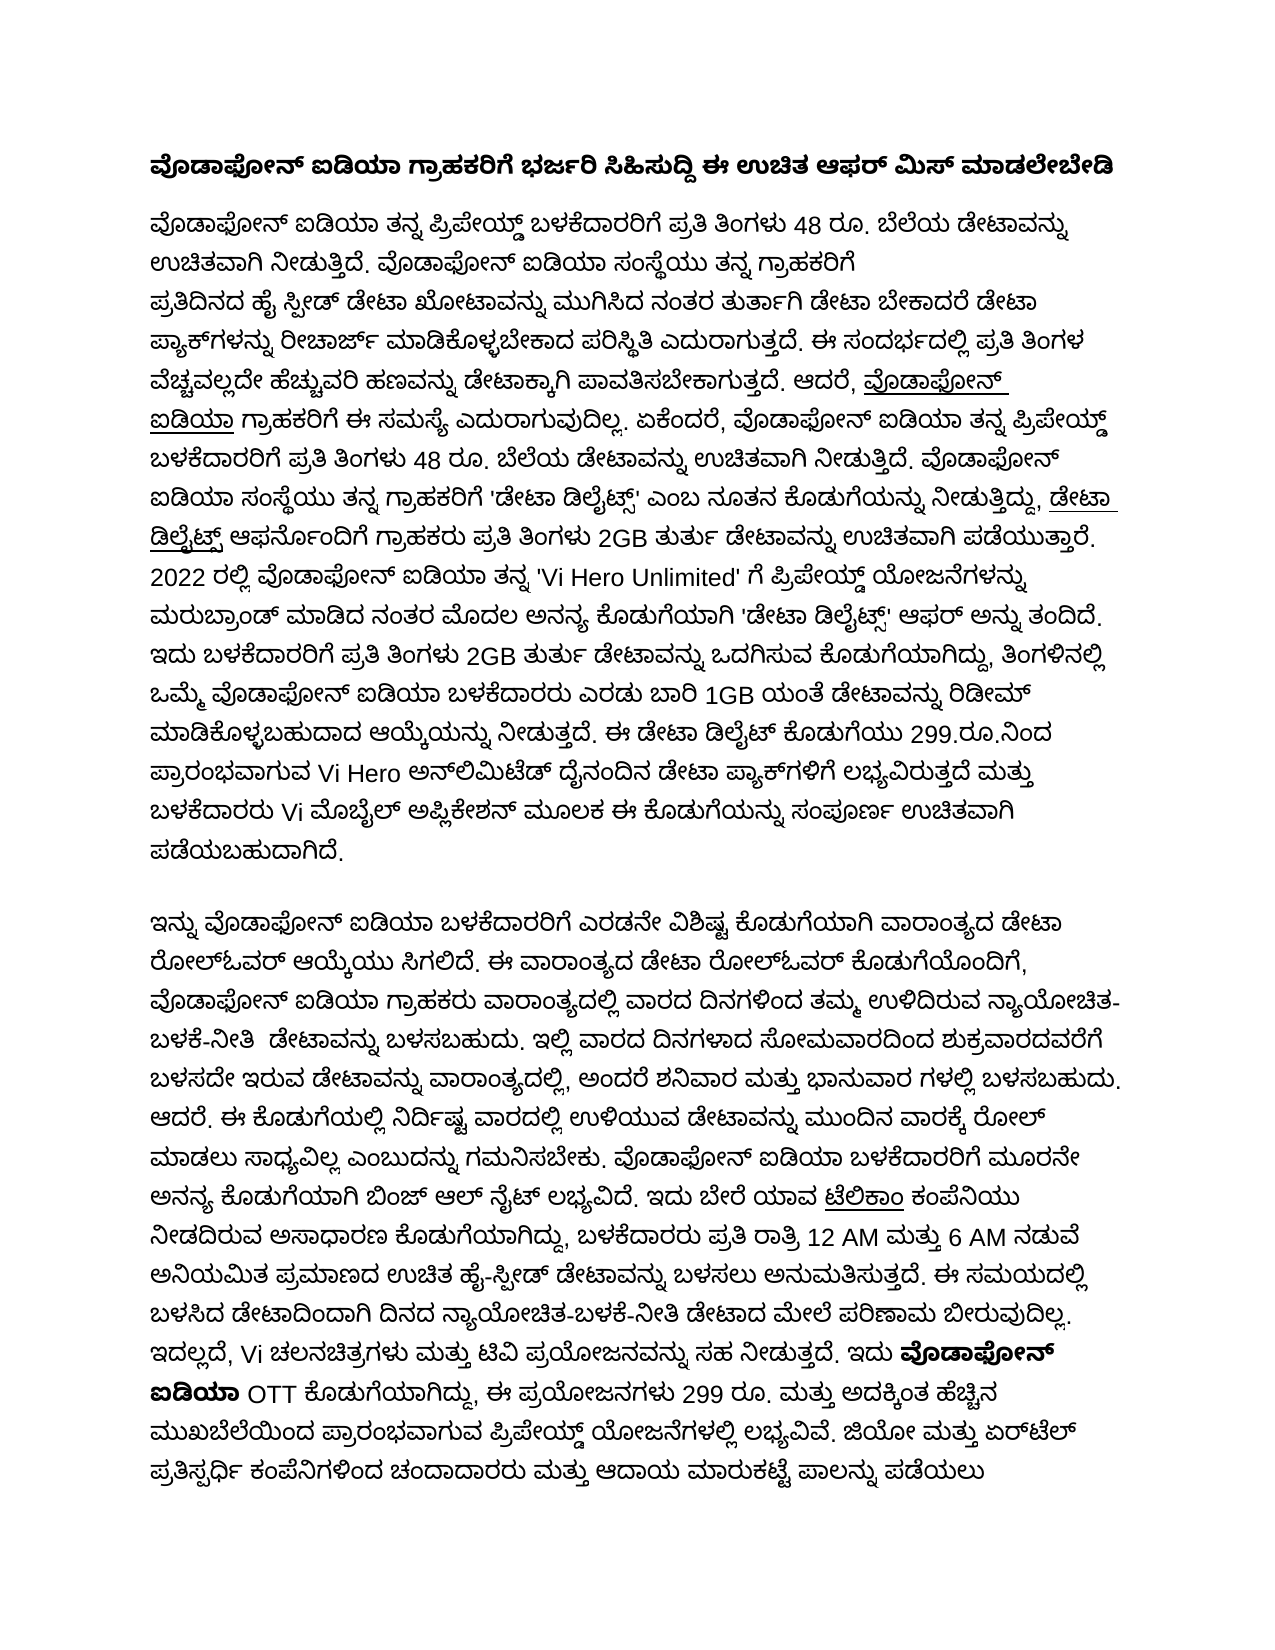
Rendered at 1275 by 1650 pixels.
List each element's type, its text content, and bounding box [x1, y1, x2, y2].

text ವೊಡಾಫೋನ್ ಐಡಿಯಾ ಗ್ರಾಹಕರಿಗೆ ಭರ್ಜರಿ ಸಿಹಿಸುದ್ದಿ ಈ ಉಚಿತ ಆಫರ್ ಮಿಸ್ ಮಾಡಲೇಬೇಡಿ [150, 150, 1125, 184]
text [150, 286, 1125, 1489]
subtitle ವೊಡಾಫೋನ್ ಐಡಿಯಾ ತನ್ನ ಪ್ರಿಪೇಯ್ಡ್ ಬಳಕೆದಾರರಿಗೆ ಪ್ರತಿ ತಿಂಗಳು 48 ರೂ. ಬೆಲೆಯ ಡೇಟಾವನ್ನು ಉಚಿತವಾಗಿ ನೀಡುತ್ತಿದೆ. ವೊಡಾಫೋನ್ ಐಡಿಯಾ ಸಂಸ್ಥೆಯು ತನ್ನ ಗ್ರಾಹಕರಿಗೆ [150, 207, 1125, 281]
